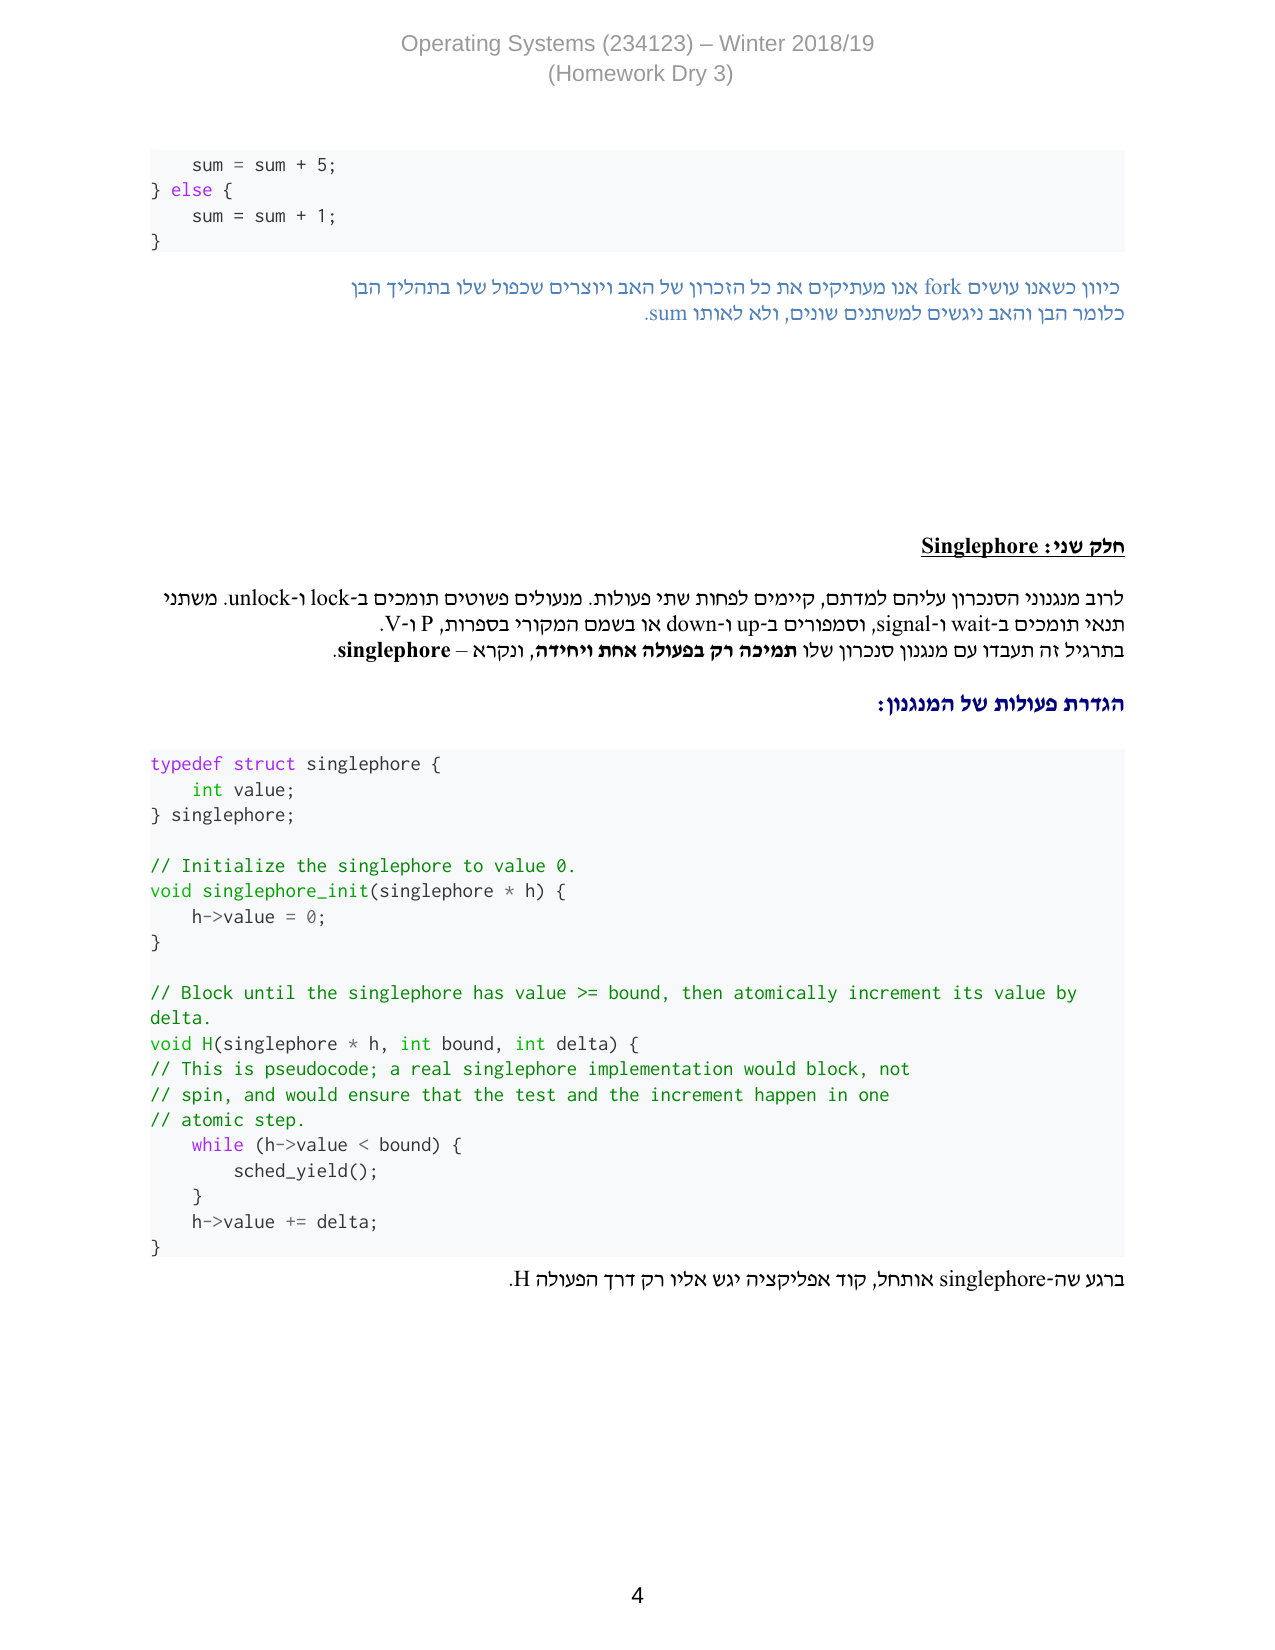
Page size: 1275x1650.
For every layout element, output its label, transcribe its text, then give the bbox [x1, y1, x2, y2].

text // This is pseudocode; a real singlephore implementation would block, not [150, 1054, 1125, 1079]
text // Initialize the singlephore to value 0. [150, 851, 1125, 876]
text sum = sum + 1; [150, 201, 1125, 226]
text h->value += delta; [150, 1207, 1125, 1232]
text sum = sum + 5; [150, 150, 1125, 175]
text חלק שני: Singlephore [150, 537, 1125, 559]
text void singlephore_init(singlephore * h) { [150, 876, 1125, 902]
text // spin, and would ensure that the test and the increment happen in one [150, 1079, 1125, 1105]
text } singlephore; [150, 800, 1125, 825]
text // atomic step. [150, 1105, 1125, 1130]
text הגדרת פעולות של המנגנון: [150, 693, 1125, 717]
text // Block until the singlephore has value >= bound, then atomically increment its value by delta. [150, 978, 1125, 1029]
text while (h->value < bound) { [150, 1130, 1125, 1156]
text int value; [150, 774, 1125, 800]
text כלומר הבן והאב ניגשים למשתנים שונים, ולא לאותו sum. [150, 303, 1125, 326]
text } [150, 226, 1125, 252]
text כיוון כשאנו עושים fork אנו מעתיקים את כל הזכרון של האב ויוצרים שכפול שלו בתהליך הבן [150, 278, 1125, 300]
text } else { [150, 175, 1125, 201]
text בתרגיל זה תעבדו עם מנגנון סנכרון שלו תמיכה רק בפעולה אחת ויחידה, ונקרא – singlephore. [150, 641, 1125, 663]
text לרוב מנגנוני הסנכרון עליהם למדתם, קיימים לפחות שתי פעולות. מנעולים פשוטים תומכים ב-lock ו-unlock. משתני תנאי תומכים ב-wait ו-signal, וסמפורים ב-up ו-down או בשמם המקורי בספרות, P ו-V. [150, 589, 1125, 637]
text ברגע שה-singlephore אותחל, קוד אפליקציה יגש אליו רק דרך הפעולה H. [150, 1270, 1125, 1292]
text } [150, 1181, 1125, 1207]
text void H(singlephore * h, int bound, int delta) { [150, 1029, 1125, 1054]
text sched_yield(); [150, 1156, 1125, 1181]
text typedef struct singlephore { [150, 749, 1125, 774]
text } [150, 927, 1125, 952]
text } [150, 1232, 1125, 1257]
text h->value = 0; [150, 902, 1125, 927]
